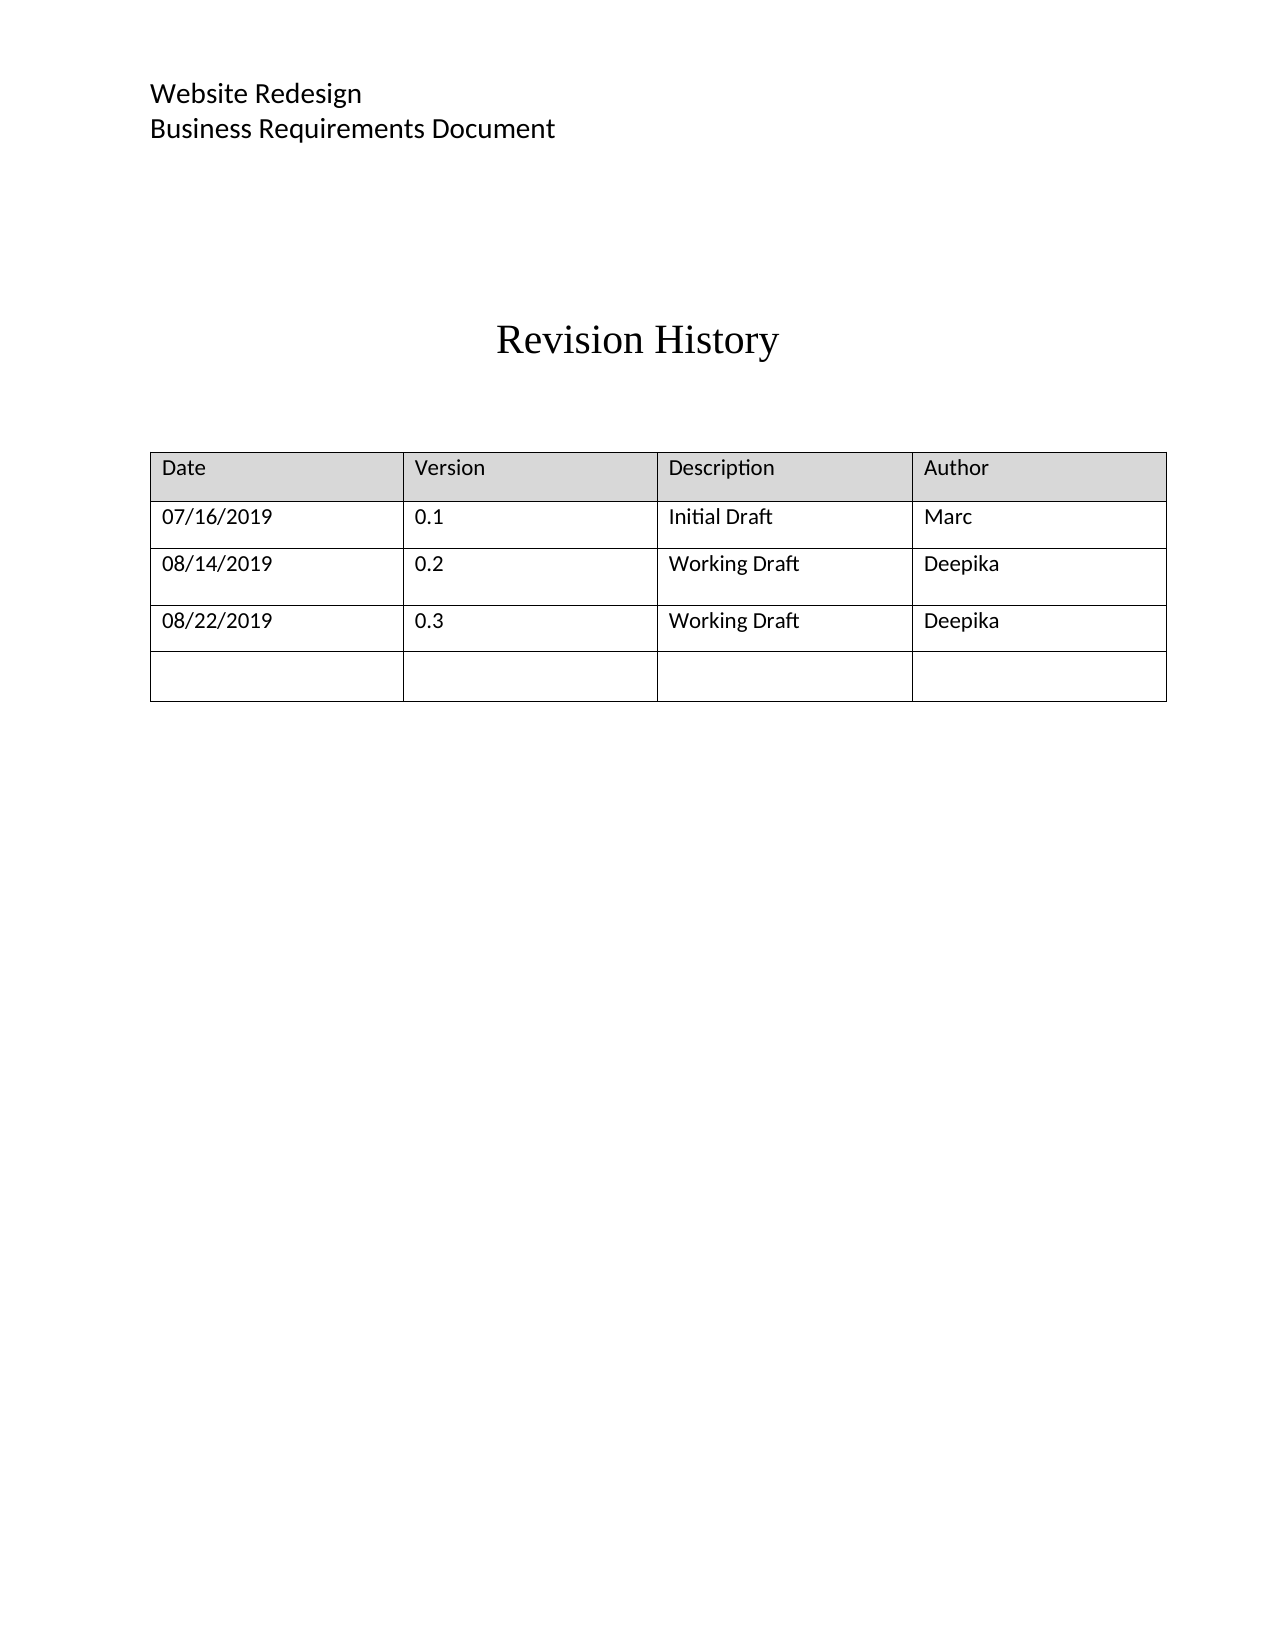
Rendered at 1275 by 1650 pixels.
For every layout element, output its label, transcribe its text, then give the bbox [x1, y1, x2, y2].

table_header Description [658, 453, 912, 501]
table_cell 0.3 [404, 606, 657, 651]
table_cell Working Draft [658, 606, 912, 651]
table_header Version [404, 453, 657, 501]
table_cell Initial Draft [658, 502, 912, 548]
table_cell [151, 652, 403, 701]
text Revision History [150, 315, 1125, 363]
table_cell 07/16/2019 [151, 502, 403, 548]
table_cell Marc [913, 502, 1166, 548]
table_cell [404, 652, 657, 701]
table_header Date [151, 453, 403, 501]
table_cell [658, 652, 912, 701]
table_cell Working Draft [658, 549, 912, 605]
table_cell Deepika [913, 549, 1166, 605]
table_cell Deepika [913, 606, 1166, 651]
table_cell 0.2 [404, 549, 657, 605]
table_cell 08/14/2019 [151, 549, 403, 605]
table_cell [913, 652, 1166, 701]
table_header Author [913, 453, 1166, 501]
table_cell 08/22/2019 [151, 606, 403, 651]
table_cell 0.1 [404, 502, 657, 548]
